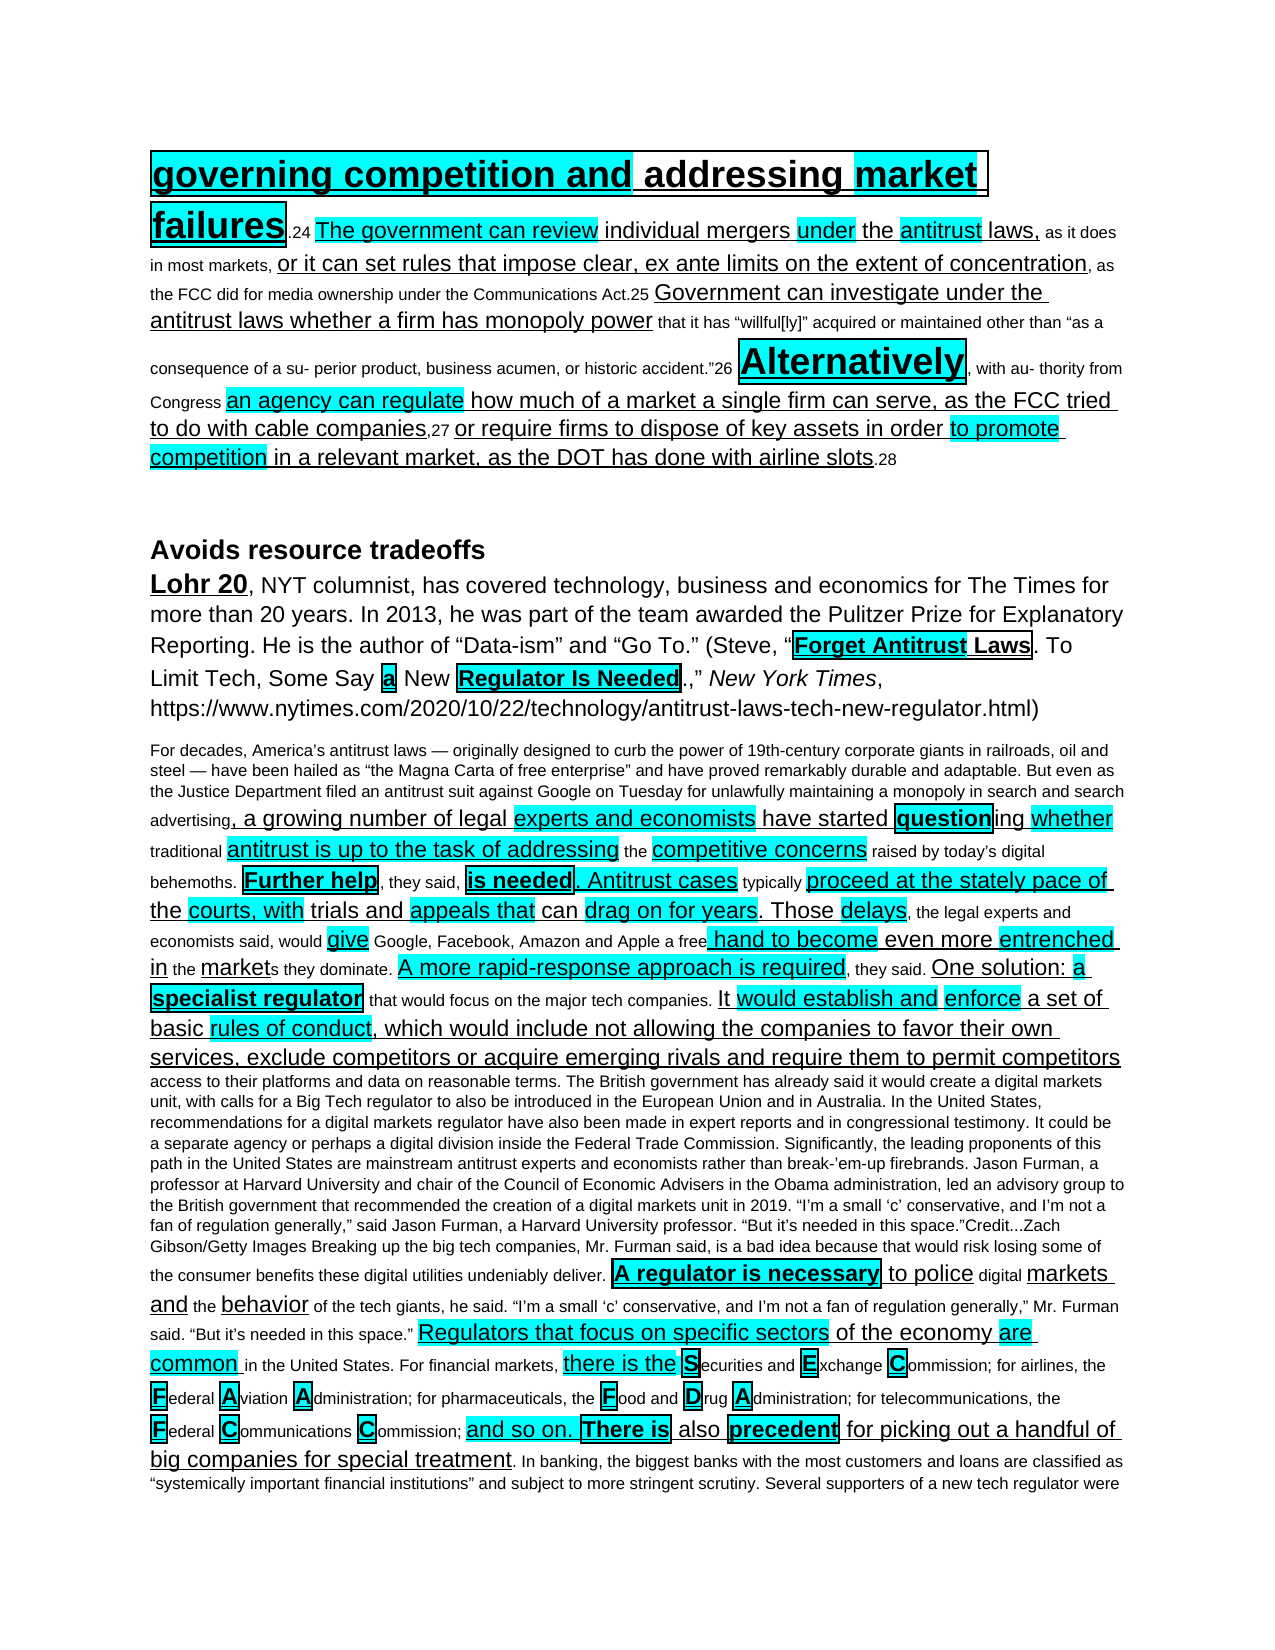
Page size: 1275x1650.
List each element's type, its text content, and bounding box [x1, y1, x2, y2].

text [150, 740, 1125, 1493]
text Lohr 20, NYT columnist, has covered technology, business and economics for The Times for more than 20 years. In 2013, he was part of the team awarded the Pulitzer Prize for Explanatory Reporting. He is the author of “Data-ism” and “Go To.” (Steve, “Forget Antitrust Laws. To Limit Tech, Some Say a New Regulator Is Needed.,” New York Times, https://www.nytimes.com/2020/10/22/technology/antitrust-laws-tech-new-regulator.html) [150, 568, 1125, 722]
subtitle Avoids resource tradeoffs [150, 534, 1125, 565]
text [150, 150, 1125, 470]
